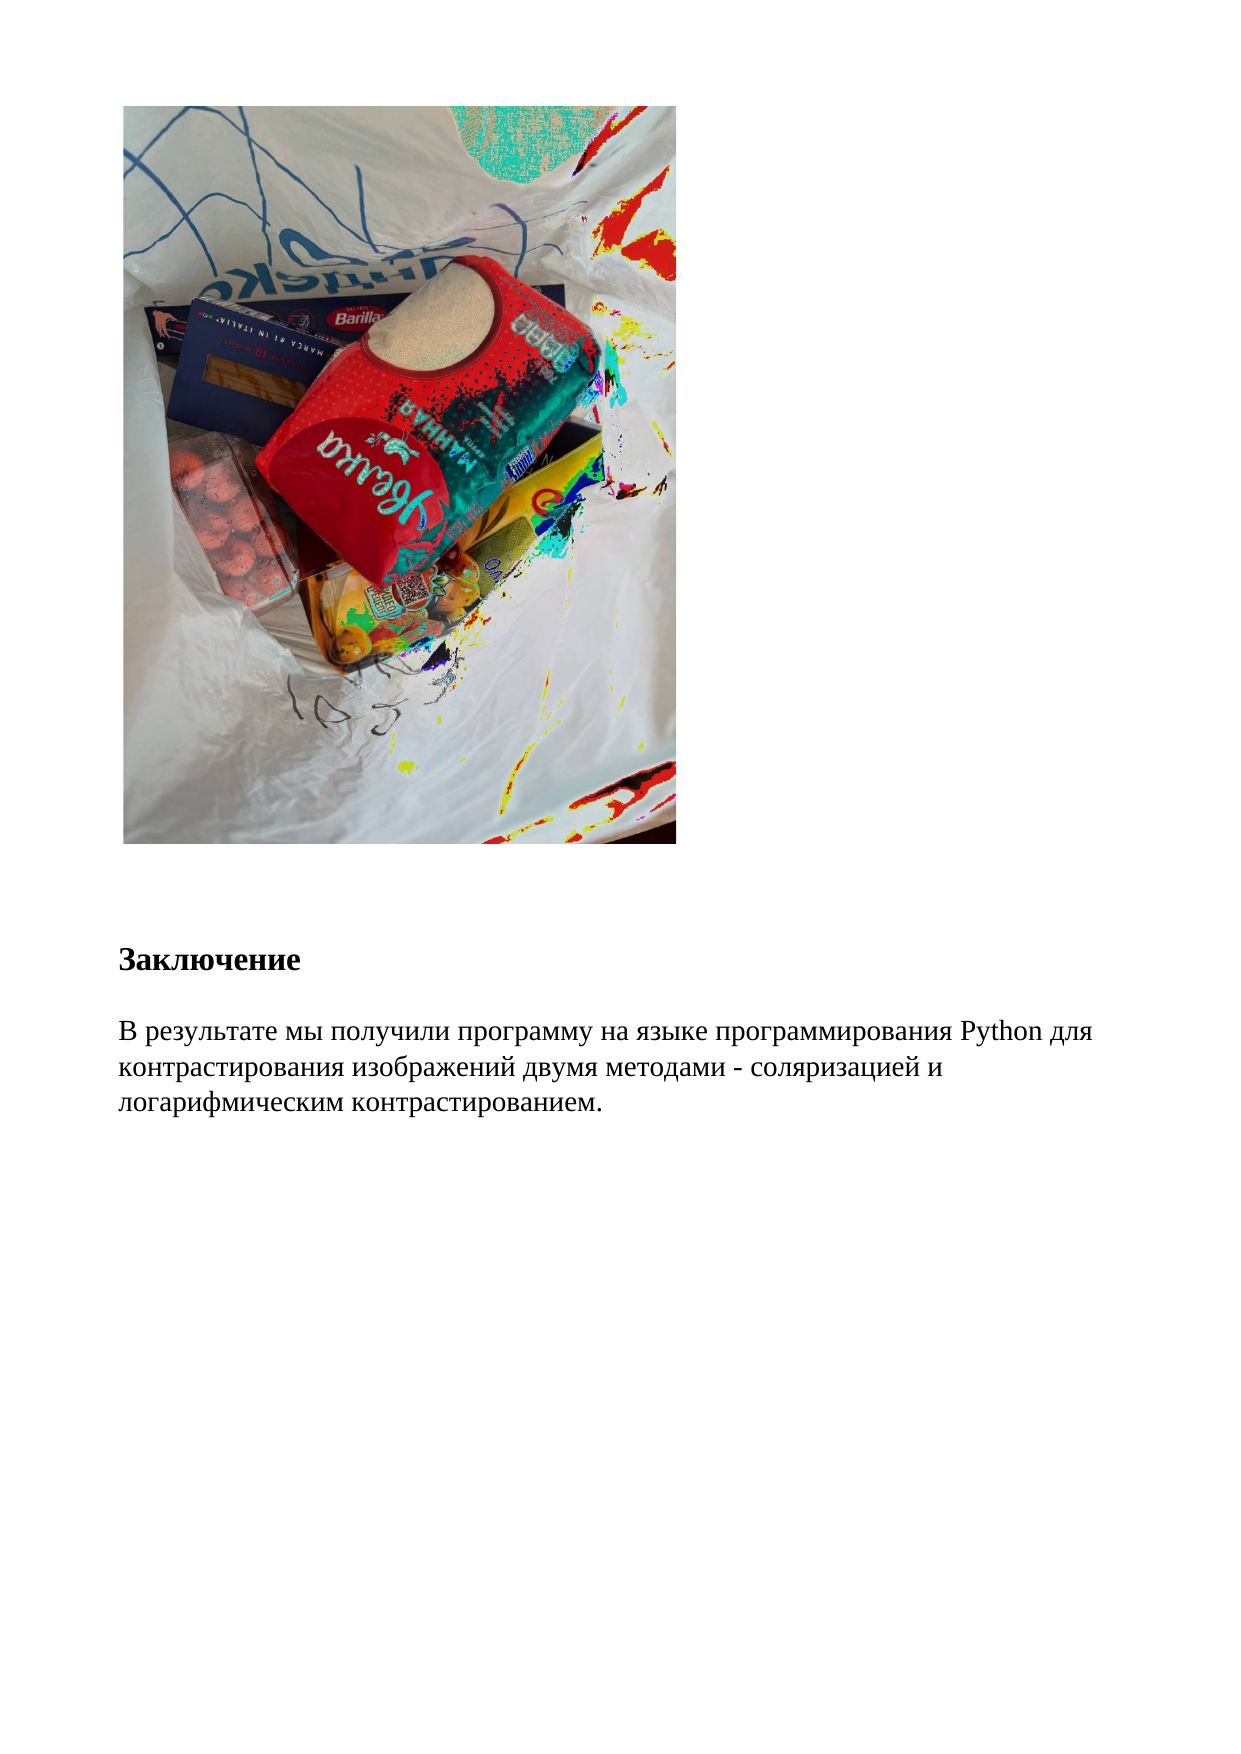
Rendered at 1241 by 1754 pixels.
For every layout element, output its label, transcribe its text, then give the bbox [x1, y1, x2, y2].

text В результате мы получили программу на языке программирования Python для контрастирования изображений двумя методами - соляризацией и логарифмическим контрастированием. [118, 1013, 1137, 1118]
picture [123, 106, 677, 844]
text Заключение [118, 939, 1137, 977]
